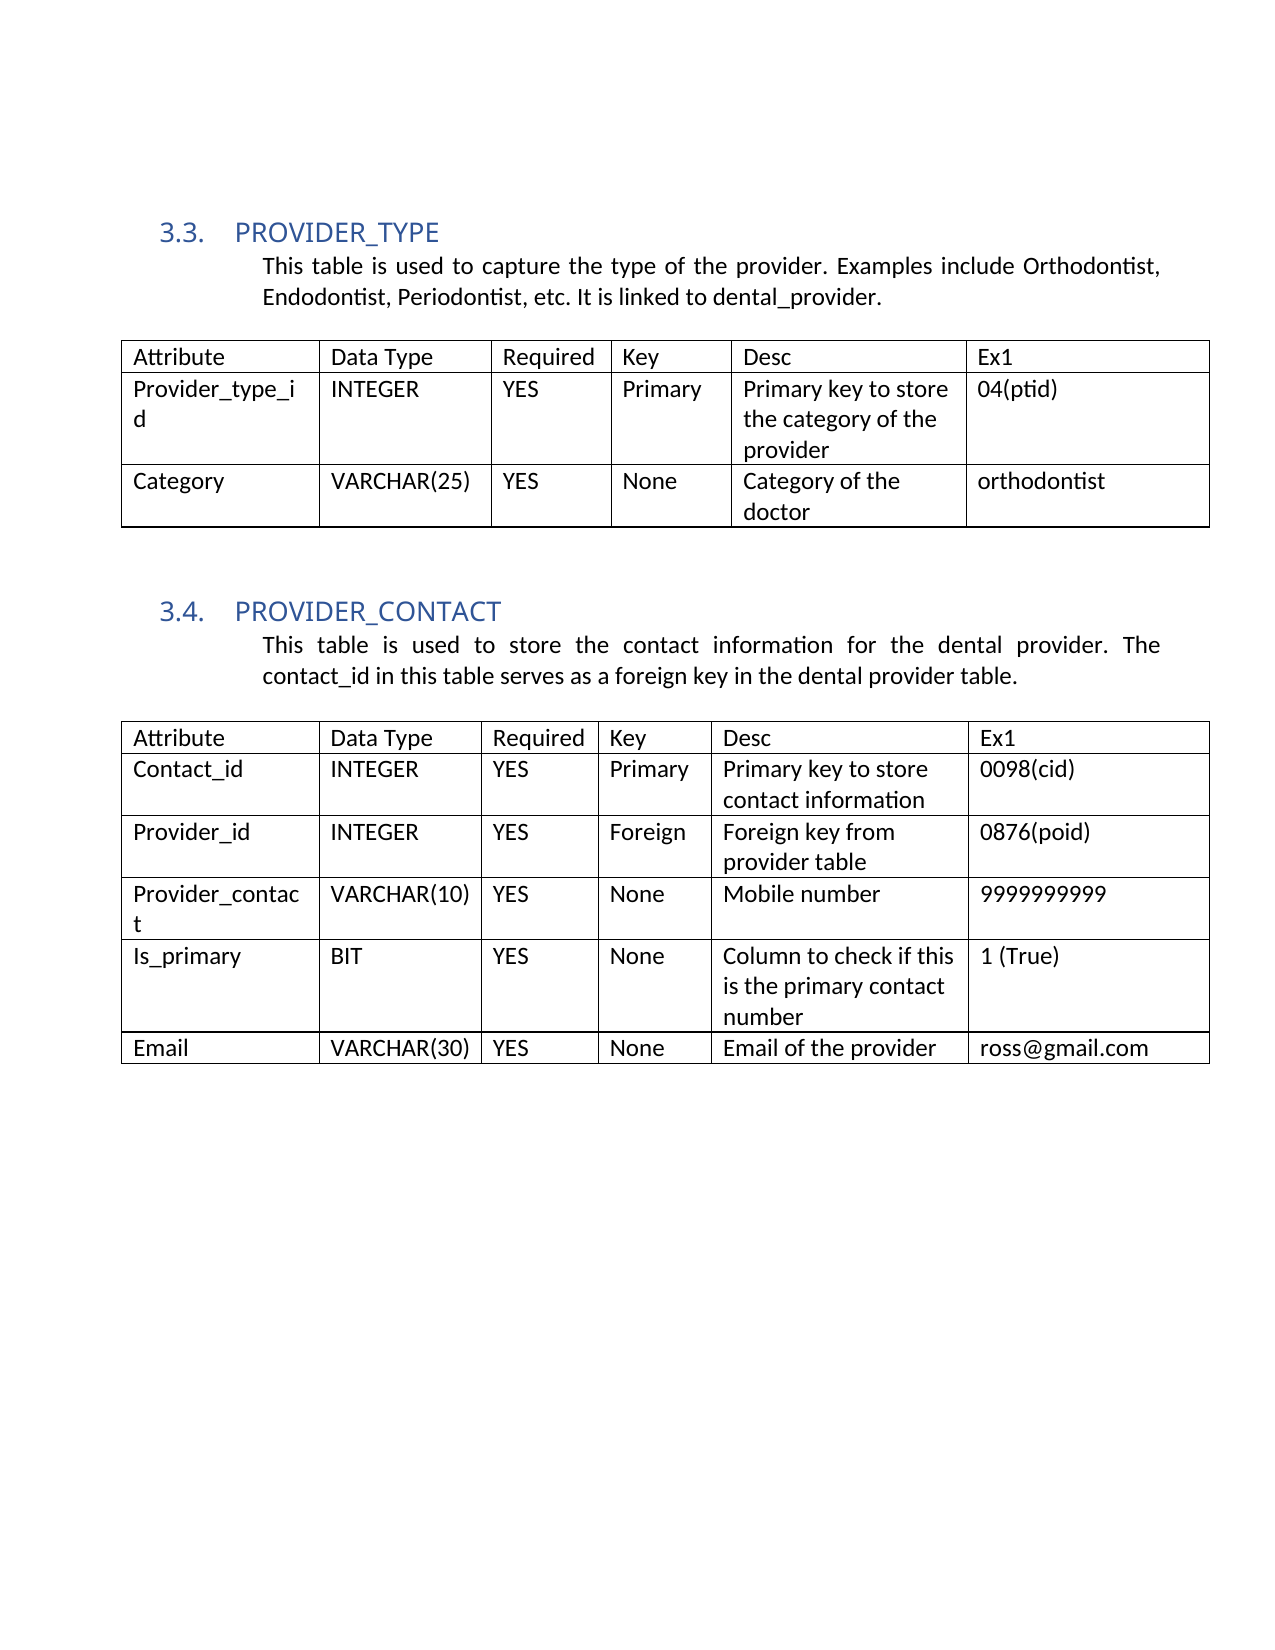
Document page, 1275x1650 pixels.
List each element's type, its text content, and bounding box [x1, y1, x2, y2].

table_header Attribute [122, 722, 319, 753]
table_cell 0876(poid) [969, 816, 1209, 877]
table_header Desc [712, 722, 968, 753]
table_cell Foreign key from provider table [712, 816, 968, 877]
table_cell 1 (True) [969, 940, 1209, 1031]
table_cell Is_primary [122, 940, 319, 1031]
table_cell YES [482, 816, 598, 877]
table_cell Email of the provider [712, 1033, 968, 1063]
table_cell VARCHAR(10) [320, 878, 481, 939]
table_cell YES [492, 465, 611, 526]
table_cell VARCHAR(30) [320, 1033, 481, 1063]
table_cell Contact_id [122, 754, 319, 815]
table_cell INTEGER [320, 816, 481, 877]
table_cell Category [122, 465, 319, 526]
table_cell Email [122, 1033, 319, 1063]
table_cell VARCHAR(25) [320, 465, 491, 526]
table_header Required [482, 722, 598, 753]
table_cell None [612, 465, 731, 526]
table_header Ex1 [969, 722, 1209, 753]
table_cell None [599, 1033, 711, 1063]
table_header Attribute [122, 341, 319, 372]
table_cell YES [482, 878, 598, 939]
table_cell Primary [599, 754, 711, 815]
table_header Key [599, 722, 711, 753]
subtitle PROVIDER_CONTACT [159, 593, 1162, 629]
table_header Data Type [320, 722, 481, 753]
text This table is used to capture the type of the provider. Examples include Orthodontist, Endodontist, Periodontist, etc. It is linked to dental_provider. [262, 250, 1162, 311]
table_cell 04(ptid) [967, 373, 1209, 464]
table_cell ross@gmail.com [969, 1033, 1209, 1063]
subtitle PROVIDER_TYPE [159, 213, 1162, 250]
table_cell YES [482, 1033, 598, 1063]
table_header Desc [732, 341, 966, 372]
table_cell YES [482, 940, 598, 1031]
table_cell Provider_id [122, 816, 319, 877]
table_cell BIT [320, 940, 481, 1031]
table_cell Primary [612, 373, 731, 464]
table_cell INTEGER [320, 754, 481, 815]
table_header Required [492, 341, 611, 372]
table_cell 0098(cid) [969, 754, 1209, 815]
table_cell Primary key to store the category of the provider [732, 373, 966, 464]
table_cell 9999999999 [969, 878, 1209, 939]
table_header Ex1 [967, 341, 1209, 372]
table_cell YES [492, 373, 611, 464]
table_cell Provider_contact [122, 878, 319, 939]
table_cell Mobile number [712, 878, 968, 939]
table_cell YES [482, 754, 598, 815]
table_cell INTEGER [320, 373, 491, 464]
list This table is used to store the contact information for the dental provider. The contact_id in this table serves as a foreign key in the dental provider table. [262, 629, 1162, 691]
table_cell orthodontist [967, 465, 1209, 526]
table_cell Column to check if this is the primary contact number [712, 940, 968, 1031]
table_cell None [599, 878, 711, 939]
table_cell Primary key to store contact information [712, 754, 968, 815]
table_cell Foreign [599, 816, 711, 877]
table_header Data Type [320, 341, 491, 372]
table_cell None [599, 940, 711, 1031]
table_header Key [612, 341, 731, 372]
table_cell Category of the doctor [732, 465, 966, 526]
table_cell Provider_type_id [122, 373, 319, 464]
